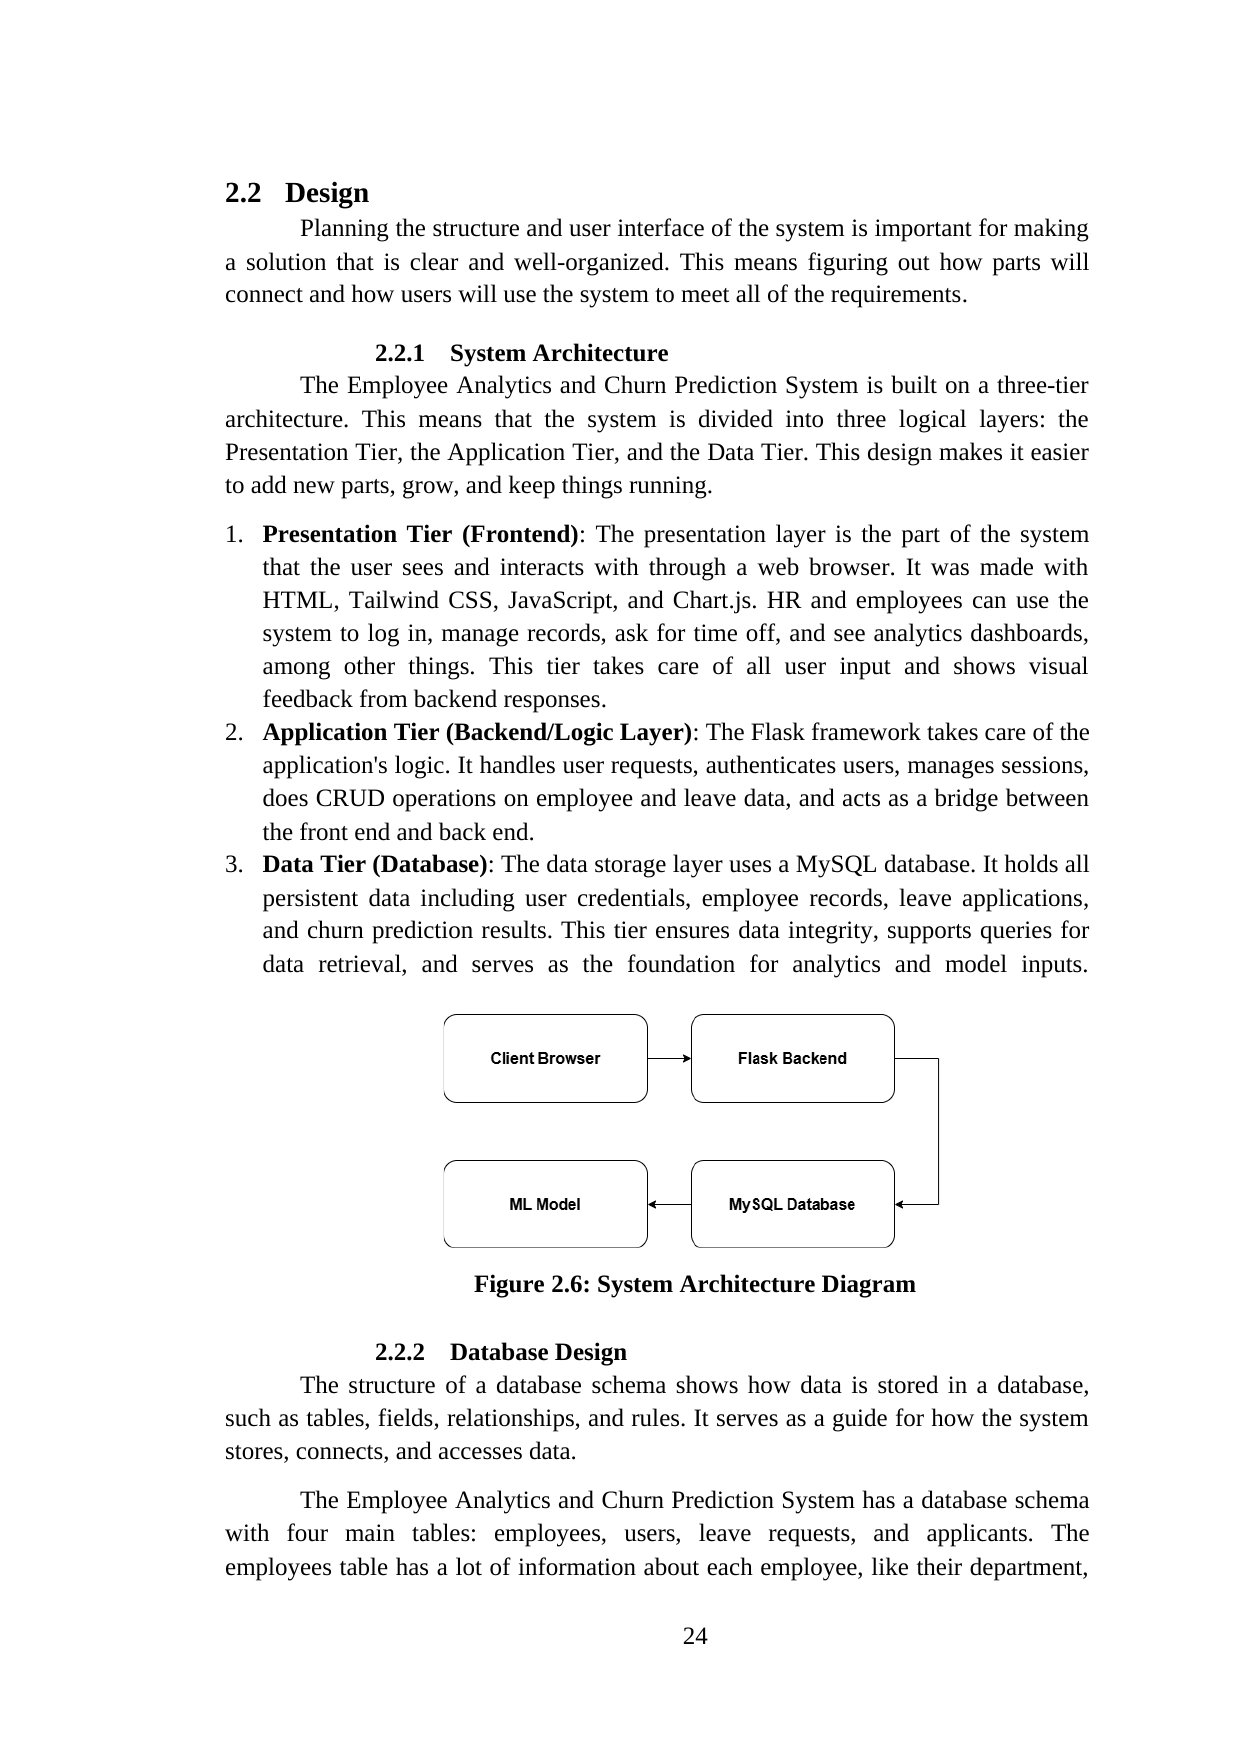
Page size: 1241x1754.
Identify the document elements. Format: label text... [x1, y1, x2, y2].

list Application Tier (Backend/Logic Layer): The Flask framework takes care of the application's logic. It handles user requests, authenticates users, manages sessions, does CRUD operations on employee and leave data, and acts as a bridge between the front end and back end. [225, 717, 1090, 845]
list Data Tier (Database): The data storage layer uses a MySQL database. It holds all persistent data including user credentials, employee records, leave applications, and churn prediction results. This tier ensures data integrity, supports queries for data retrieval, and serves as the foundation for analytics and model inputs. [225, 849, 1090, 1010]
subtitle Design [225, 175, 1090, 208]
text The Employee Analytics and Churn Prediction System is built on a three-tier architecture. This means that the system is divided into three logical layers: the Presentation Tier, the Application Tier, and the Data Tier. This design makes it easier to add new parts, grow, and keep things running. [225, 371, 1090, 498]
list Presentation Tier (Frontend): The presentation layer is the part of the system that the user sees and interacts with through a web browser. It was made with HTML, Tailwind CSS, JavaScript, and Chart.js. HR and employees can use the system to log in, manage records, ask for time off, and see analytics dashboards, among other things. This tier takes care of all user input and shows visual feedback from backend responses. [225, 519, 1090, 713]
subtitle Database Design [300, 1337, 1090, 1366]
text Figure 2.6: System Architecture Diagram [225, 1269, 1090, 1297]
subtitle System Architecture [300, 338, 1090, 366]
picture [443, 1014, 947, 1248]
text The structure of a database schema shows how data is stored in a database, such as tables, fields, relationships, and rules. It serves as a guide for how the system stores, connects, and accesses data. [225, 1370, 1090, 1464]
text Planning the structure and user interface of the system is important for making a solution that is clear and well-organized. This means figuring out how parts will connect and how users will use the system to meet all of the requirements. [225, 213, 1090, 308]
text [225, 1486, 1090, 1580]
